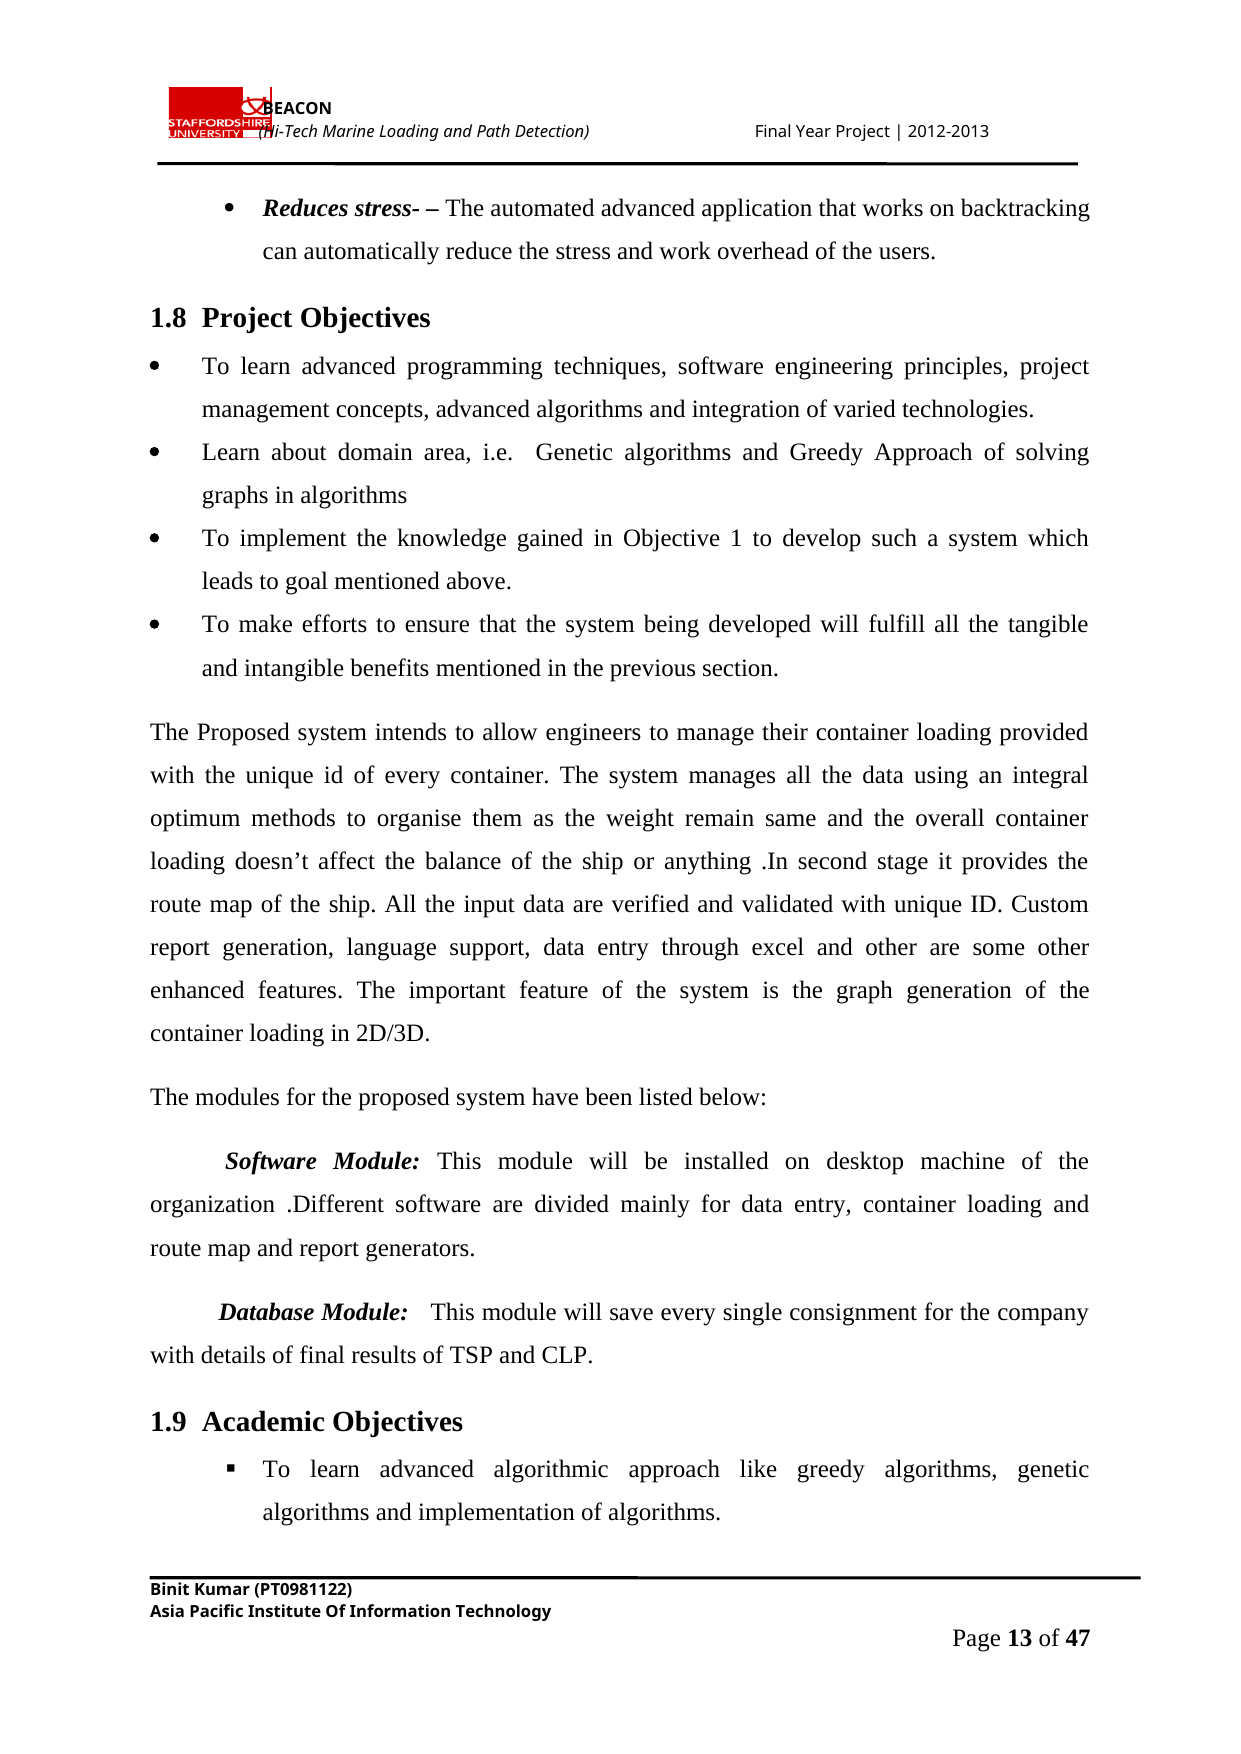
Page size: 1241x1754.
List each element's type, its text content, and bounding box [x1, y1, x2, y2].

list Reduces stress- – The automated advanced application that works on backtracking can automatically reduce the stress and work overhead of the users. [225, 193, 1090, 265]
list To learn advanced algorithmic approach like greedy algorithms, genetic algorithms and implementation of algorithms. [225, 1454, 1090, 1526]
text Database Module: This module will save every single consignment for the company with details of final results of TSP and CLP. [150, 1297, 1090, 1368]
list To learn advanced programming techniques, software engineering principles, project management concepts, advanced algorithms and integration of varied technologies. [150, 351, 1090, 423]
text The modules for the proposed system have been listed below: [150, 1082, 1090, 1111]
text The Proposed system intends to allow engineers to manage their container loading provided with the unique id of every container. The system manages all the data using an integral optimum methods to organise them as the weight remain same and the overall container loading doesn’t affect the balance of the ship or anything .In second stage it provides the route map of the ship. All the input data are verified and validated with unique ID. Custom report generation, language support, data entry through excel and other are some other enhanced features. The important feature of the system is the graph generation of the container loading in 2D/3D. [150, 717, 1090, 1047]
list Academic Objectives [150, 1404, 1124, 1437]
picture [168, 87, 272, 138]
list Project Objectives [150, 300, 1124, 334]
list Learn about domain area, i.e. Genetic algorithms and Greedy Approach of solving graphs in algorithms [150, 437, 1090, 509]
list To implement the knowledge gained in Objective 1 to develop such a system which leads to goal mentioned above. [150, 523, 1090, 595]
text Software Module: This module will be installed on desktop machine of the organization .Different software are divided mainly for data entry, container loading and route map and report generators. [150, 1146, 1090, 1261]
list To make efforts to ensure that the system being developed will fulfill all the tangible and intangible benefits mentioned in the previous section. [150, 609, 1090, 681]
